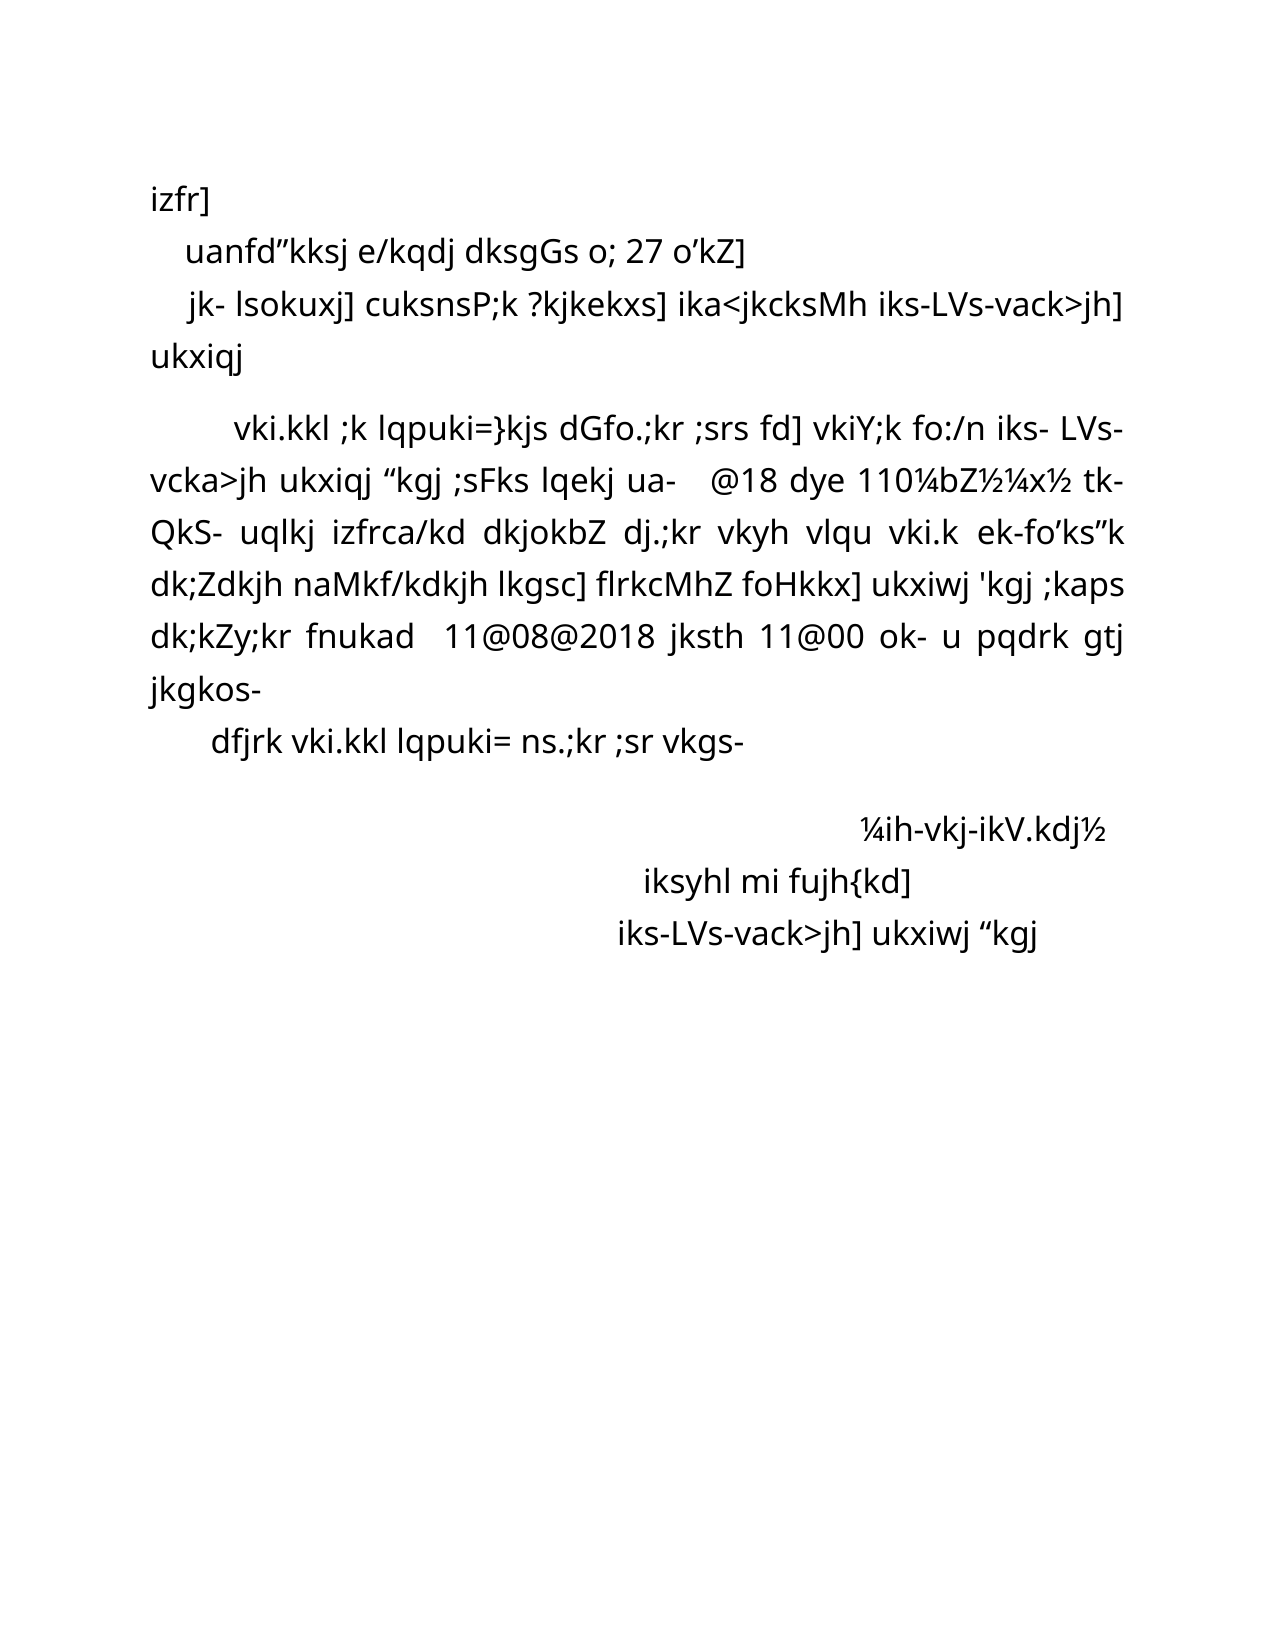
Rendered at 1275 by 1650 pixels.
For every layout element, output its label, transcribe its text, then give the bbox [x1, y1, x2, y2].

text ¼ih-vkj-ikV.kdj½ [825, 806, 1125, 851]
text dfjrk vki.kkl lqpuki= ns.;kr ;sr vkgs- [150, 717, 1125, 763]
text iksyhl mi fujh{kd] [150, 858, 1125, 903]
text izfr] [150, 176, 1125, 221]
text uanfd”kksj e/kqdj dksgGs o; 27 o’kZ] [150, 228, 1125, 274]
text vki.kkl ;k lqpuki=}kjs dGfo.;kr ;srs fd] vkiY;k fo:/n iks- LVs- vcka>jh ukxiqj “kgj ;sFks lqekj ua- @18 dye 110¼bZ½¼x½ tk-QkS- uqlkj izfrca/kd dkjokbZ dj.;kr vkyh vlqu vki.k ek-fo’ks”k dk;Zdkjh naMkf/kdkjh lkgsc] flrkcMhZ foHkkx] ukxiwj 'kgj ;kaps dk;kZy;kr fnukad 11@08@2018 jksth 11@00 ok- u pqdrk gtj jkgkos- [150, 404, 1125, 711]
text jk- lsokuxj] cuksnsP;k ?kjkekxs] ika<jkcksMh iks-LVs-vack>jh] ukxiqj [150, 280, 1125, 378]
text iks-LVs-vack>jh] ukxiwj “kgj [150, 910, 1125, 955]
